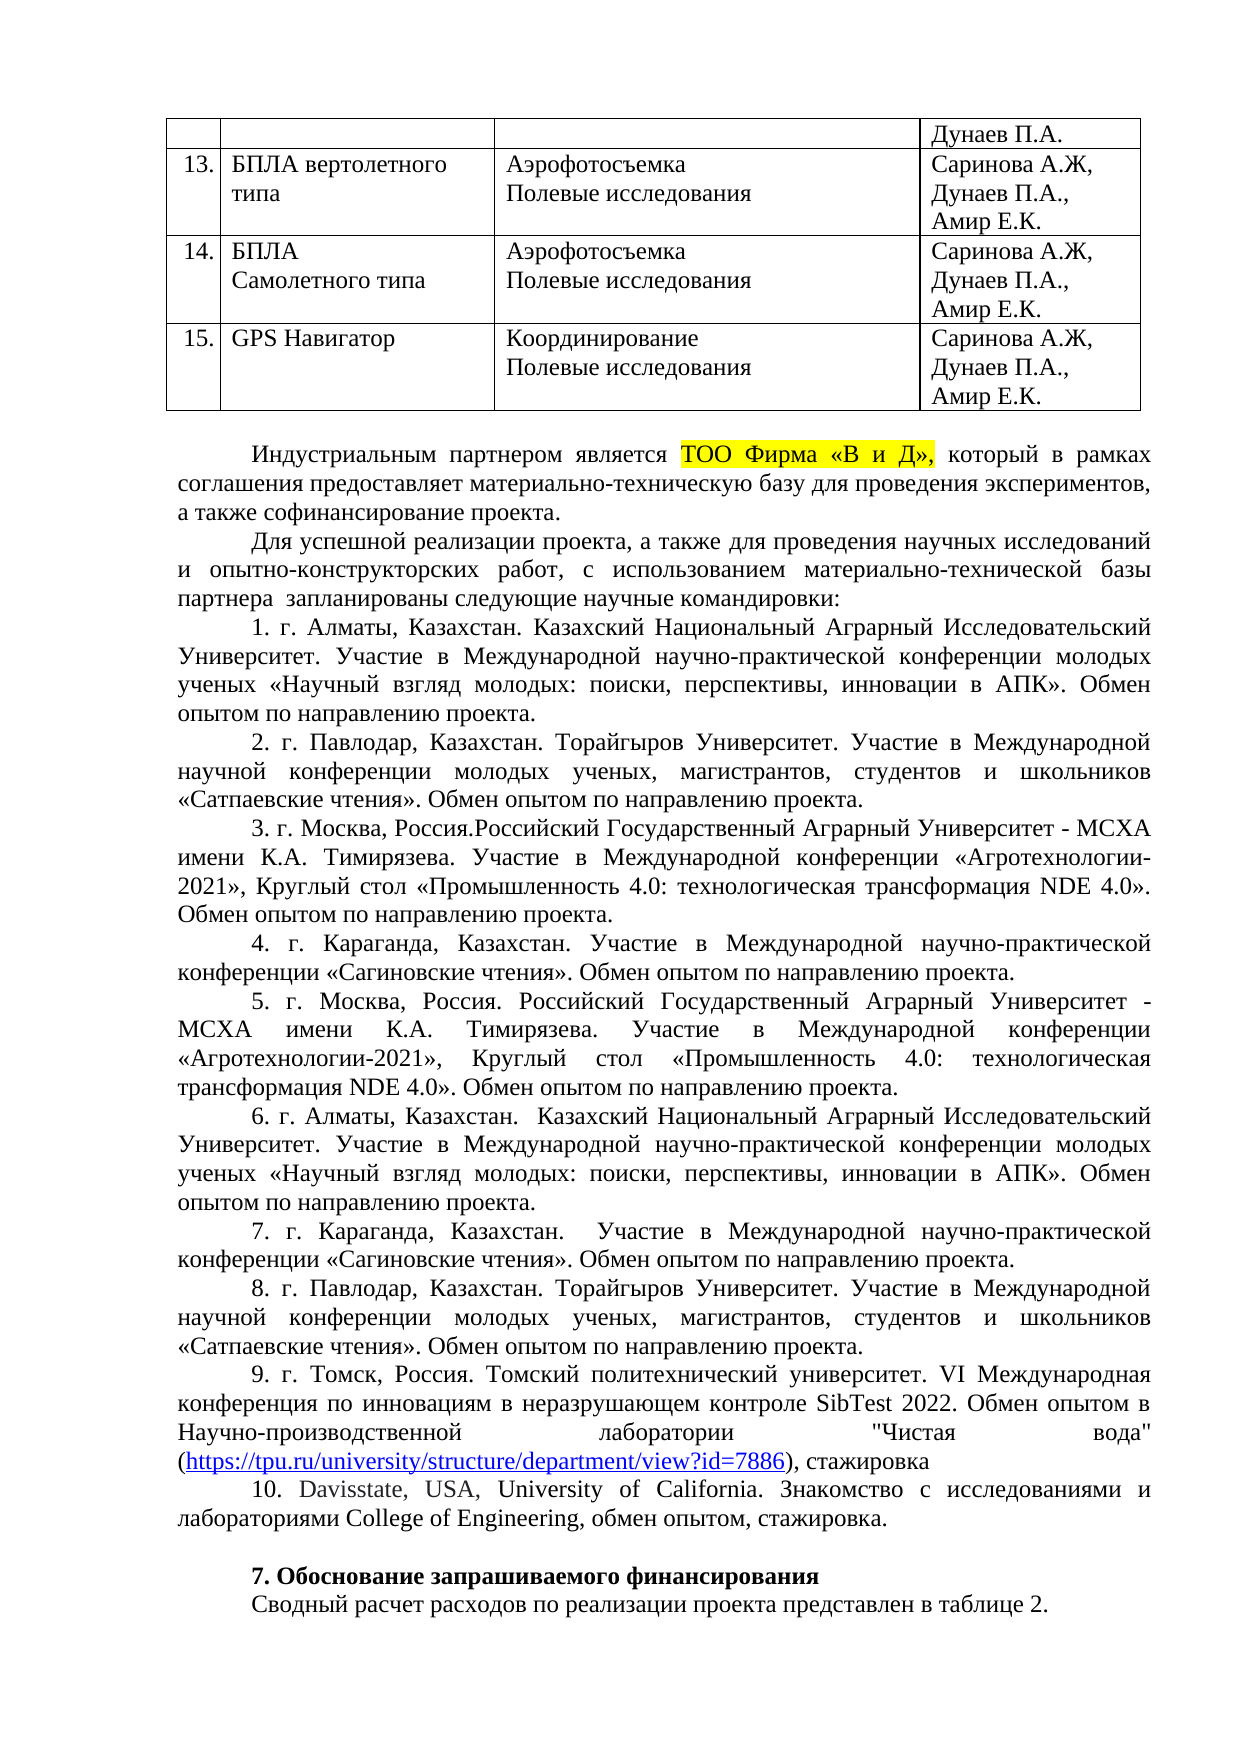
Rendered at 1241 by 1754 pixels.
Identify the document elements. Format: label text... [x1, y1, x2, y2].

text 3. г. Москва, Россия.Российский Государственный Аграрный Университет - МСХА имени К.А. Тимирязева. Участие в Международной конференции «Агротехнологии-2021», Круглый стол «Промышленность 4.0: технологическая трансформация NDE 4.0». Обмен опытом по направлению проекта. [177, 813, 1152, 928]
text Индустриальным партнером является ТОО Фирма «В и Д», который в рамках соглашения предоставляет материально-техническую базу для проведения экспериментов, а также софинансирование проекта. [177, 439, 1152, 526]
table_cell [221, 119, 494, 148]
text 6. г. Алматы, Казахстан. Казахский Национальный Аграрный Исследовательский Университет. Участие в Международной научно-практической конференции молодых ученых «Научный взгляд молодых: поиски, перспективы, инновации в АПК». Обмен опытом по направлению проекта. [177, 1101, 1152, 1216]
table_cell БПЛА вертолетного типа [221, 149, 494, 235]
text 1. г. Алматы, Казахстан. Казахский Национальный Аграрный Исследовательский Университет. Участие в Международной научно-практической конференции молодых ученых «Научный взгляд молодых: поиски, перспективы, инновации в АПК». Обмен опытом по направлению проекта. [177, 612, 1152, 727]
text Для успешной реализации проекта, а также для проведения научных исследований и опытно-конструкторских работ, с использованием материально-технической базы партнера запланированы следующие научные командировки: [177, 526, 1152, 612]
table_cell GPS Навигатор [221, 324, 494, 410]
table_cell Координирование Полевые исследования [495, 324, 919, 410]
table_cell [167, 119, 220, 148]
text Сводный расчет расходов по реализации проекта представлен в таблице 2. [177, 1589, 1152, 1618]
table_cell Аэрофотосъемка Полевые исследования [495, 236, 919, 322]
text 10. Davisstate, USA, University of California. Знакомство с исследованиями и лабораториями College of Engineering, обмен опытом, стажировка. [177, 1474, 1152, 1532]
table_cell [167, 236, 220, 322]
table_cell [167, 324, 220, 410]
text 7. Обоснование запрашиваемого финансирования [177, 1561, 1152, 1589]
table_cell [921, 119, 1140, 148]
text 8. г. Павлодар, Казахстан. Торайгыров Университет. Участие в Международной научной конференции молодых ученых, магистрантов, студентов и школьников «Сатпаевские чтения». Обмен опытом по направлению проекта. [177, 1273, 1152, 1359]
table_cell [167, 149, 220, 235]
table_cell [495, 119, 919, 148]
table_cell Саринова А.Ж, Дунаев П.А., Амир Е.К. [921, 149, 1140, 235]
text 5. г. Москва, Россия. Российский Государственный Аграрный Университет - МСХА имени К.А. Тимирязева. Участие в Международной конференции «Агротехнологии-2021», Круглый стол «Промышленность 4.0: технологическая трансформация NDE 4.0». Обмен опытом по направлению проекта. [177, 986, 1152, 1101]
table_cell Саринова А.Ж, Дунаев П.А., Амир Е.К. [921, 236, 1140, 322]
table_cell БПЛА Самолетного типа [221, 236, 494, 322]
table_cell Аэрофотосъемка Полевые исследования [495, 149, 919, 235]
text 4. г. Караганда, Казахстан. Участие в Международной научно-практической конференции «Сагиновские чтения». Обмен опытом по направлению проекта. [177, 928, 1152, 986]
text 2. г. Павлодар, Казахстан. Торайгыров Университет. Участие в Международной научной конференции молодых ученых, магистрантов, студентов и школьников «Сатпаевские чтения». Обмен опытом по направлению проекта. [177, 727, 1152, 813]
text 9. г. Томск, Россия. Томский политехнический университет. VI Международная конференция по инновациям в неразрушающем контроле SibTest 2022. Обмен опытом в Научно-производственной лаборатории "Чистая вода" (https://tpu.ru/university/structure/department/view?id=7886), стажировка [177, 1359, 1152, 1474]
table_cell Саринова А.Ж, Дунаев П.А., Амир Е.К. [921, 324, 1140, 410]
text 7. г. Караганда, Казахстан. Участие в Международной научно-практической конференции «Сагиновские чтения». Обмен опытом по направлению проекта. [177, 1216, 1152, 1273]
